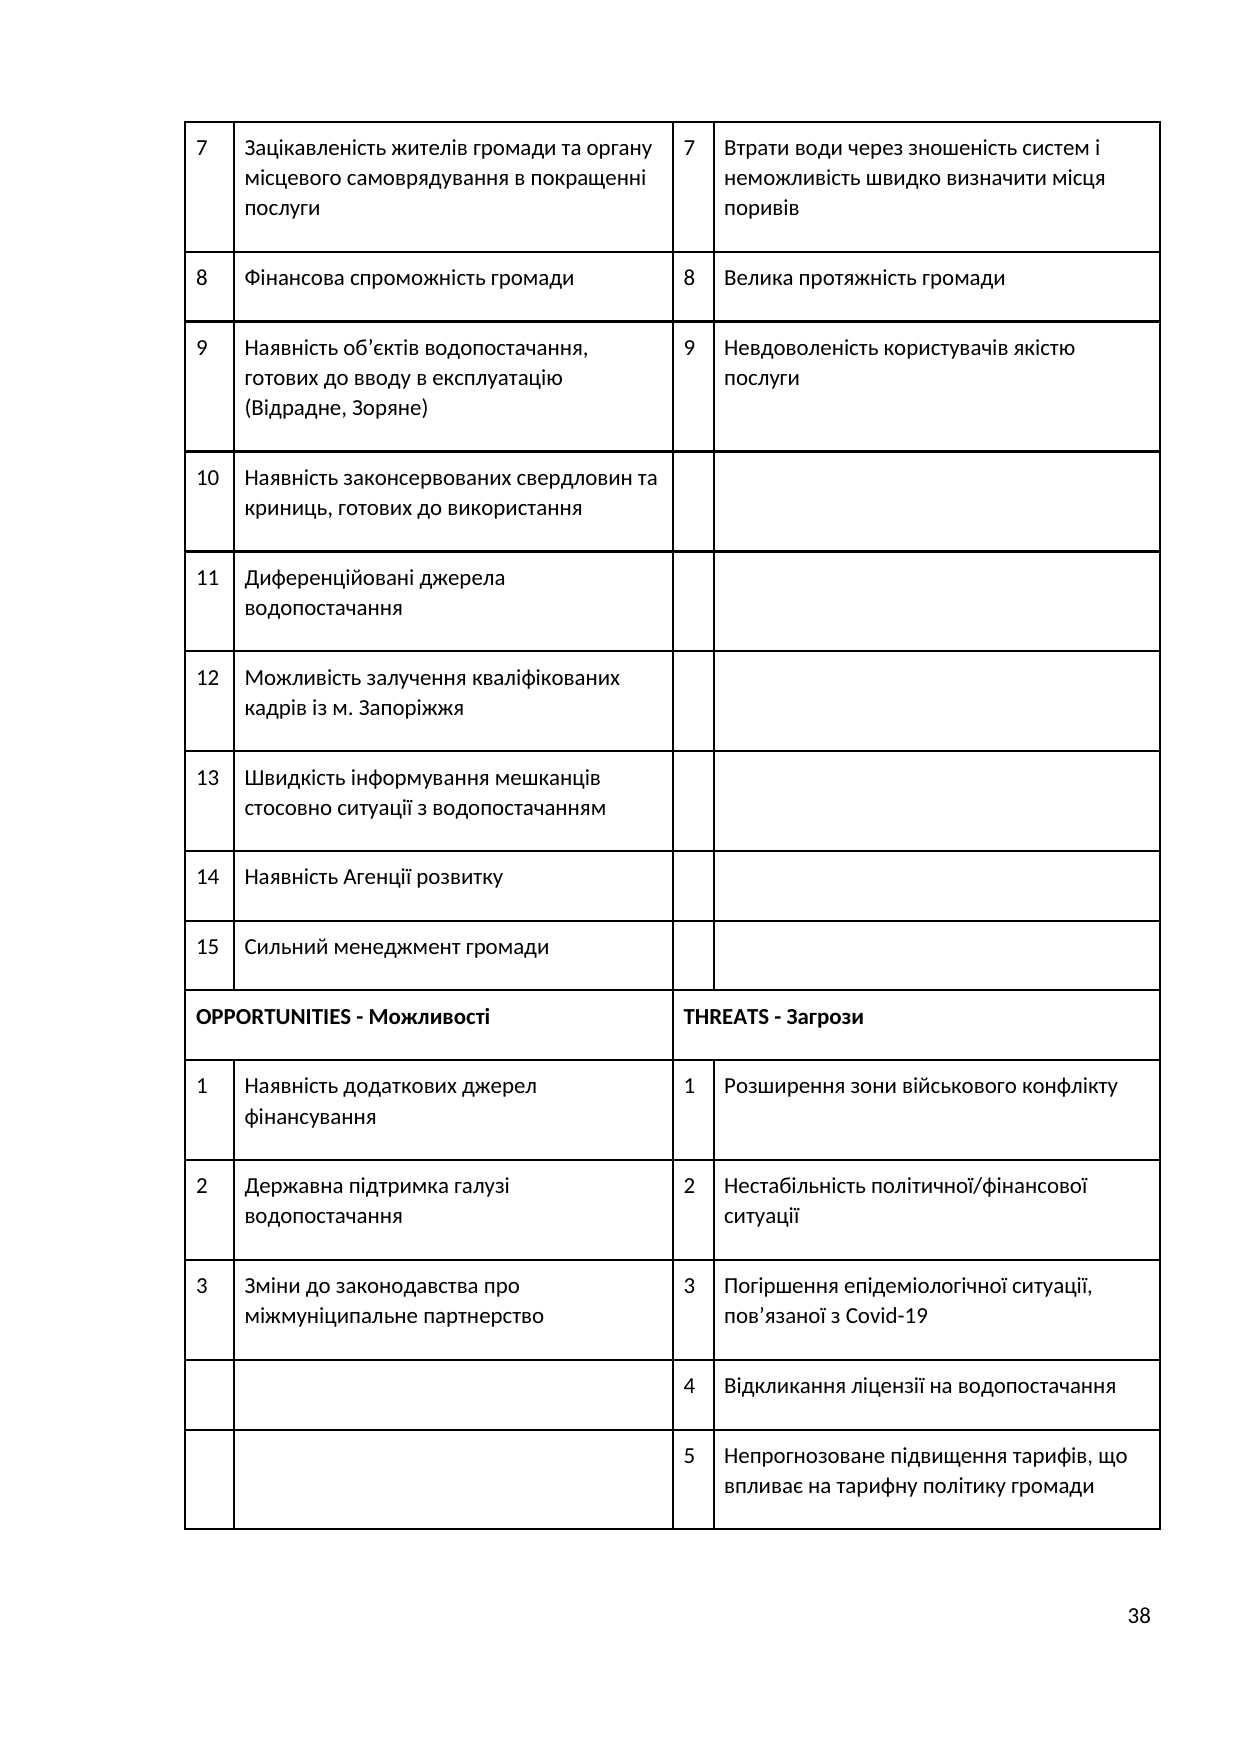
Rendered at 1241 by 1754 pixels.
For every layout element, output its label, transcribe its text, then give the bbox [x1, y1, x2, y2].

table_cell 15 [186, 922, 233, 989]
table_cell 7 [674, 123, 713, 251]
table_cell 2 [674, 1161, 713, 1259]
table_cell [186, 1431, 233, 1528]
table_cell Диференційовані джерела водопостачання [235, 553, 672, 650]
table_cell Наявність додаткових джерел фінансування [235, 1061, 672, 1159]
table_cell 4 [674, 1361, 713, 1428]
table_cell Наявність об’єктів водопостачання, готових до вводу в експлуатацію (Відрадне, Зоряне) [235, 323, 672, 450]
table_cell 2 [186, 1161, 233, 1259]
table_cell Державна підтримка галузі водопостачання [235, 1161, 672, 1259]
table_cell Фінансова спроможність громади [235, 253, 672, 320]
table_cell [235, 1361, 672, 1428]
table_cell 7 [186, 123, 233, 251]
table_cell Велика протяжність громади [715, 253, 1159, 320]
table_cell 5 [674, 1431, 713, 1528]
table_cell 9 [186, 323, 233, 450]
table_cell Непрогнозоване підвищення тарифів, що впливає на тарифну політику громади [715, 1431, 1159, 1528]
table_cell [674, 752, 713, 850]
table_cell [715, 922, 1159, 989]
table_cell Втрати води через зношеність систем і неможливість швидко визначити місця поривів [715, 123, 1159, 251]
table_cell 13 [186, 752, 233, 850]
table_cell [674, 852, 713, 920]
table_cell [674, 553, 713, 650]
table_cell 3 [674, 1261, 713, 1359]
table_cell 11 [186, 553, 233, 650]
table_cell [715, 453, 1159, 550]
table_cell 1 [674, 1061, 713, 1159]
table_cell 10 [186, 453, 233, 550]
table_cell Невдоволеність користувачів якістю послуги [715, 323, 1159, 450]
table_cell Відкликання ліцензії на водопостачання [715, 1361, 1159, 1428]
table_cell Зацікавленість жителів громади та органу місцевого самоврядування в покращенні послуги [235, 123, 672, 251]
table_cell Розширення зони військового конфлікту [715, 1061, 1159, 1159]
table_cell [715, 652, 1159, 750]
table_cell [674, 922, 713, 989]
table_cell Сильний менеджмент громади [235, 922, 672, 989]
table_cell [186, 1361, 233, 1428]
table_cell 8 [186, 253, 233, 320]
table_cell [674, 453, 713, 550]
table_cell [715, 553, 1159, 650]
table_cell Швидкість інформування мешканців стосовно ситуації з водопостачанням [235, 752, 672, 850]
table_cell 8 [674, 253, 713, 320]
table_cell [235, 1431, 672, 1528]
table_cell THREATS - Загрози [674, 991, 1159, 1059]
table_cell [715, 852, 1159, 920]
table_cell 3 [186, 1261, 233, 1359]
table_cell [674, 652, 713, 750]
table_cell [715, 752, 1159, 850]
table_cell OPPORTUNITIES - Можливості [186, 991, 672, 1059]
table_cell Наявність законсервованих свердловин та криниць, готових до використання [235, 453, 672, 550]
table_cell 9 [674, 323, 713, 450]
table_cell 1 [186, 1061, 233, 1159]
table_cell Погіршення епідеміологічної ситуації, пов’язаної з Covid-19 [715, 1261, 1159, 1359]
table_cell Нестабільність політичної/фінансової ситуації [715, 1161, 1159, 1259]
table_cell 14 [186, 852, 233, 920]
table_cell 12 [186, 652, 233, 750]
table_cell Наявність Агенції розвитку [235, 852, 672, 920]
table_cell Можливість залучення кваліфікованих кадрів із м. Запоріжжя [235, 652, 672, 750]
table_cell Зміни до законодавства про міжмуніципальне партнерство [235, 1261, 672, 1359]
